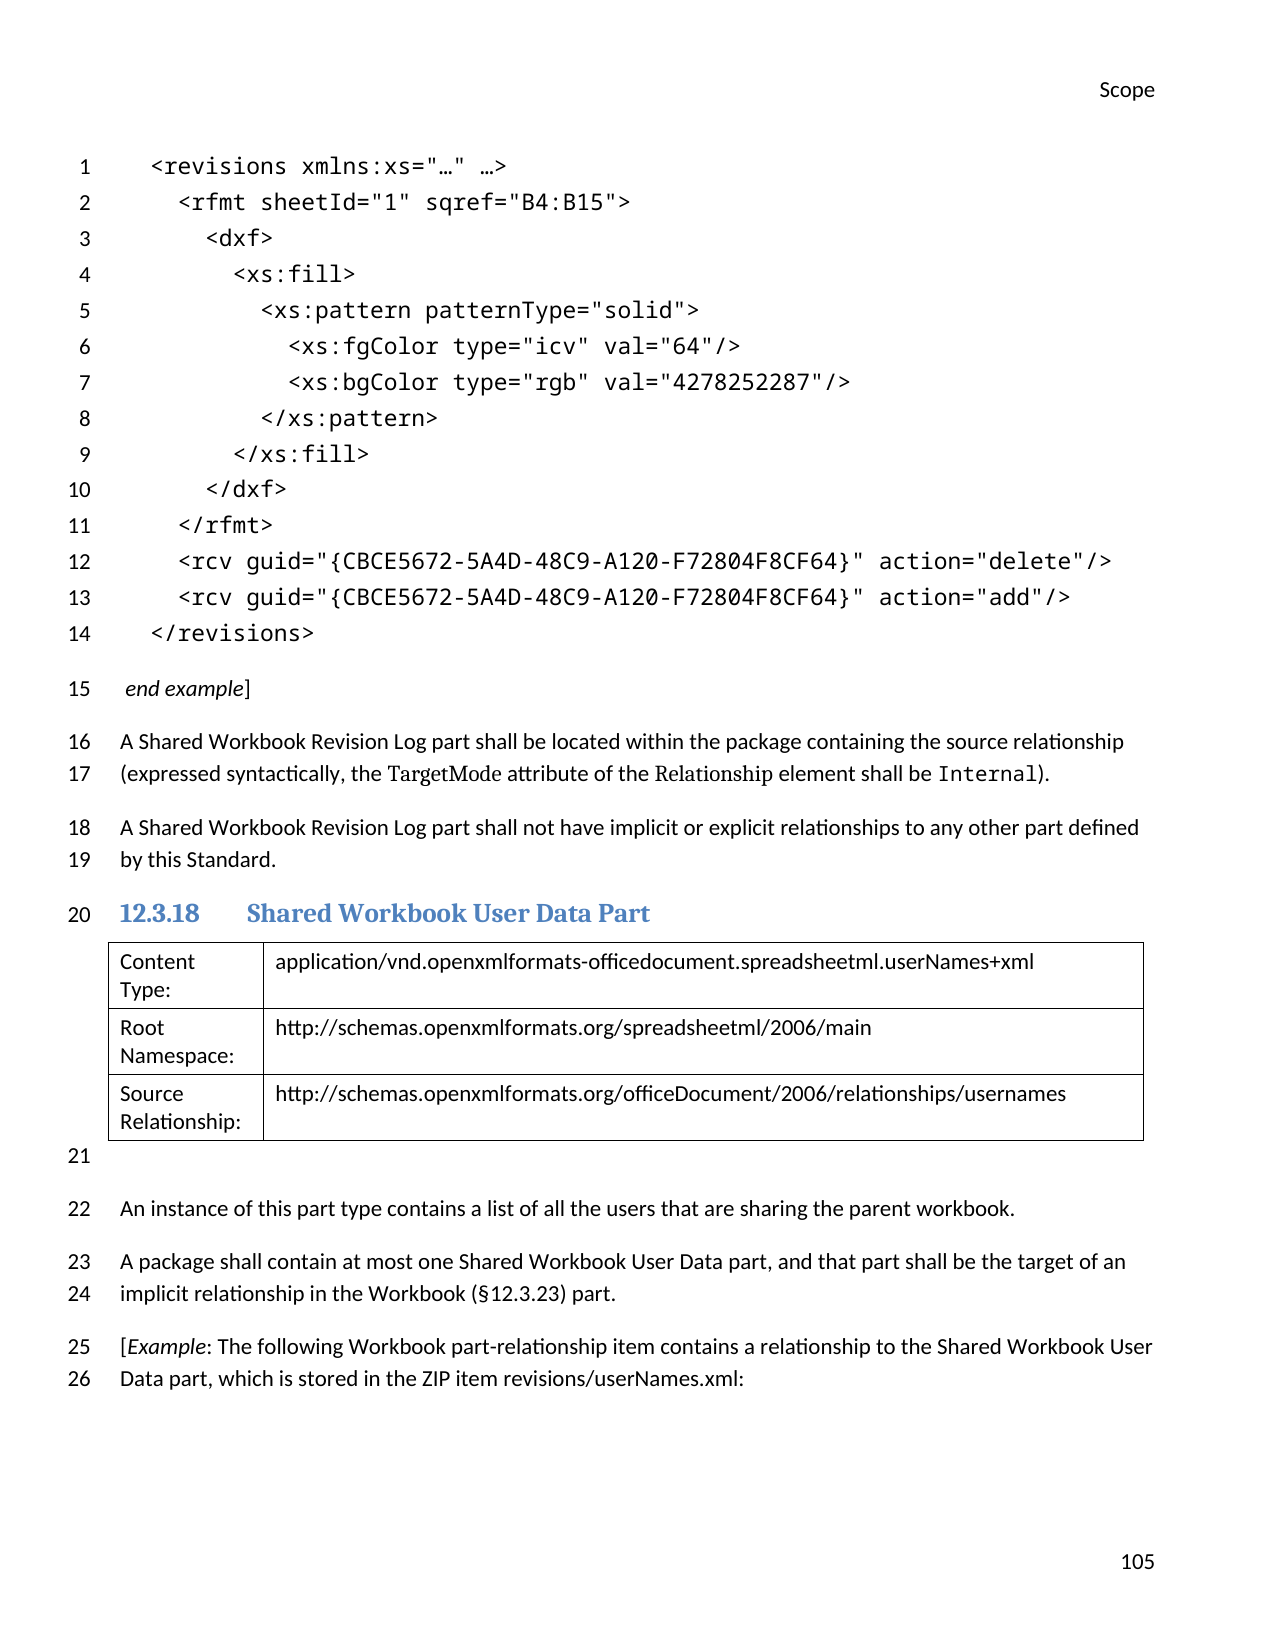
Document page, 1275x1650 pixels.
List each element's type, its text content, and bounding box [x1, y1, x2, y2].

text end example] [120, 674, 1155, 702]
text A Shared Workbook Revision Log part shall be located within the package containing the source relationship (expressed syntactically, the TargetMode attribute of the Relationship element shall be Internal). [120, 727, 1155, 788]
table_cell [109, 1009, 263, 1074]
subtitle Shared Workbook User Data Part [120, 898, 1155, 929]
text An instance of this part type contains a list of all the users that are sharing the parent workbook. [120, 1194, 1155, 1222]
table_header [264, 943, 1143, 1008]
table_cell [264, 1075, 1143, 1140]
text A package shall contain at most one Shared Workbook User Data part, and that part shall be the target of an implicit relationship in the Workbook (§12.3.23) part. [120, 1247, 1155, 1307]
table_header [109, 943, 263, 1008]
text [Example: The following Workbook part-relationship item contains a relationship to the Shared Workbook User Data part, which is stored in the ZIP item revisions/userNames.xml: [120, 1332, 1155, 1392]
text A Shared Workbook Revision Log part shall not have implicit or explicit relationships to any other part defined by this Standard. [120, 813, 1155, 873]
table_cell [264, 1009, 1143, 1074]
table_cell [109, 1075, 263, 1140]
text <revisions xmlns:xs="…" …> <rfmt sheetId="1" sqref="B4:B15"> <dxf> <xs:fill> <xs:pattern patternType="solid"> <xs:fgColor type="icv" val="64"/> <xs:bgColor type="rgb" val="4278252287"/> </xs:pattern> </xs:fill> </dxf> </rfmt> <rcv guid="{CBCE5672-5A4D-48C9-A120-F72804F8CF64}" action="delete"/> <rcv guid="{CBCE5672-5A4D-48C9-A120-F72804F8CF64}" action="add"/> </revisions> [150, 150, 1155, 648]
